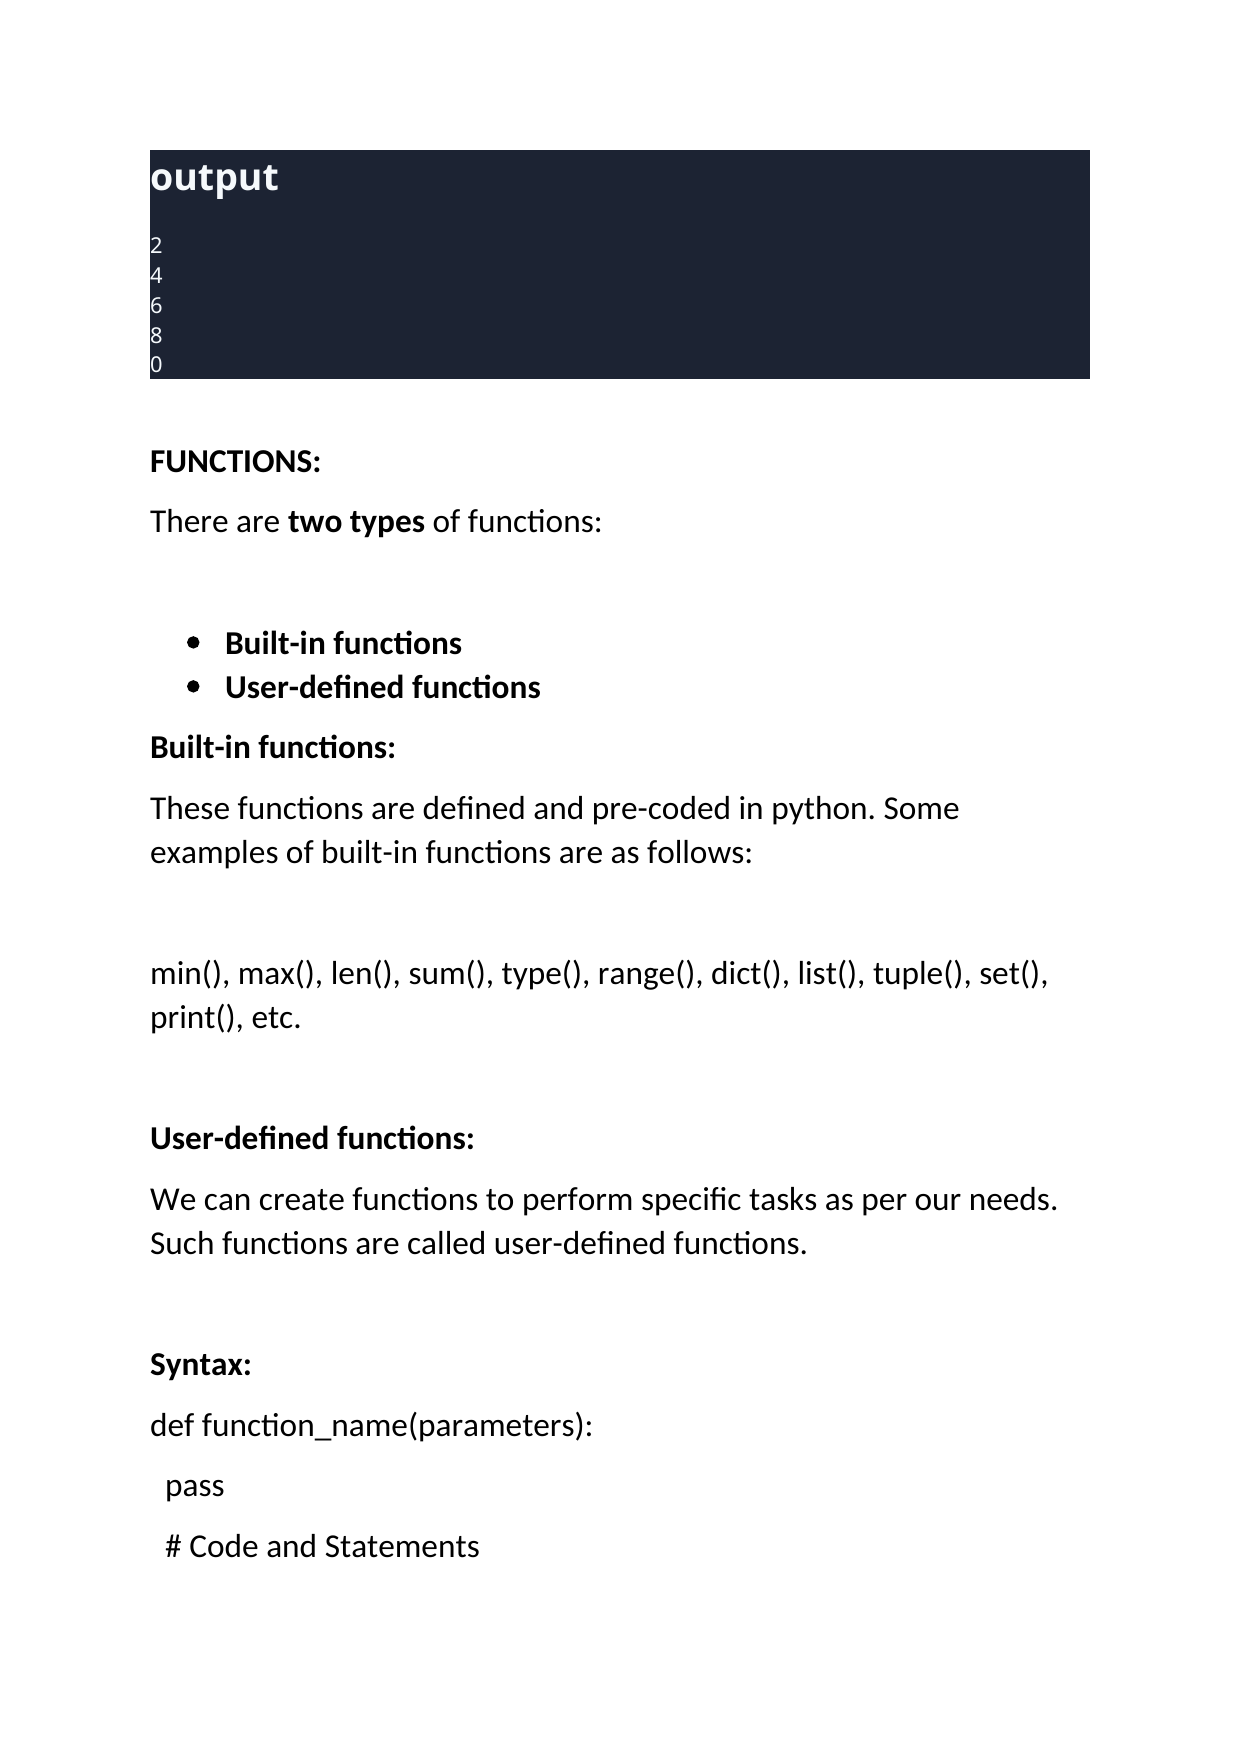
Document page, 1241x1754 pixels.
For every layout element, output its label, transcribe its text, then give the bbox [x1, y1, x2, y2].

text There are two types of functions: [150, 500, 1090, 541]
text We can create functions to perform specific tasks as per our needs. Such functions are called user-defined functions. [150, 1178, 1090, 1263]
text 2 [150, 230, 1090, 260]
text Syntax: [150, 1343, 1090, 1384]
text FUNCTIONS: [150, 440, 1090, 481]
text 6 [150, 290, 1090, 319]
text 0 [150, 349, 1090, 379]
text These functions are defined and pre-coded in python. Some examples of built-in functions are as follows: [150, 787, 1090, 872]
list User-defined functions [187, 666, 1090, 706]
text # Code and Statements [150, 1525, 1090, 1566]
text Built-in functions: [150, 726, 1090, 767]
text 8 [150, 319, 1090, 349]
text pass [150, 1464, 1090, 1505]
text 4 [150, 260, 1090, 290]
text def function_name(parameters): [150, 1404, 1090, 1444]
text min(), max(), len(), sum(), type(), range(), dict(), list(), tuple(), set(), print(), etc. [150, 952, 1090, 1037]
subtitle output [150, 150, 1090, 201]
text User-defined functions: [150, 1117, 1090, 1158]
list Built-in functions [187, 622, 1090, 662]
